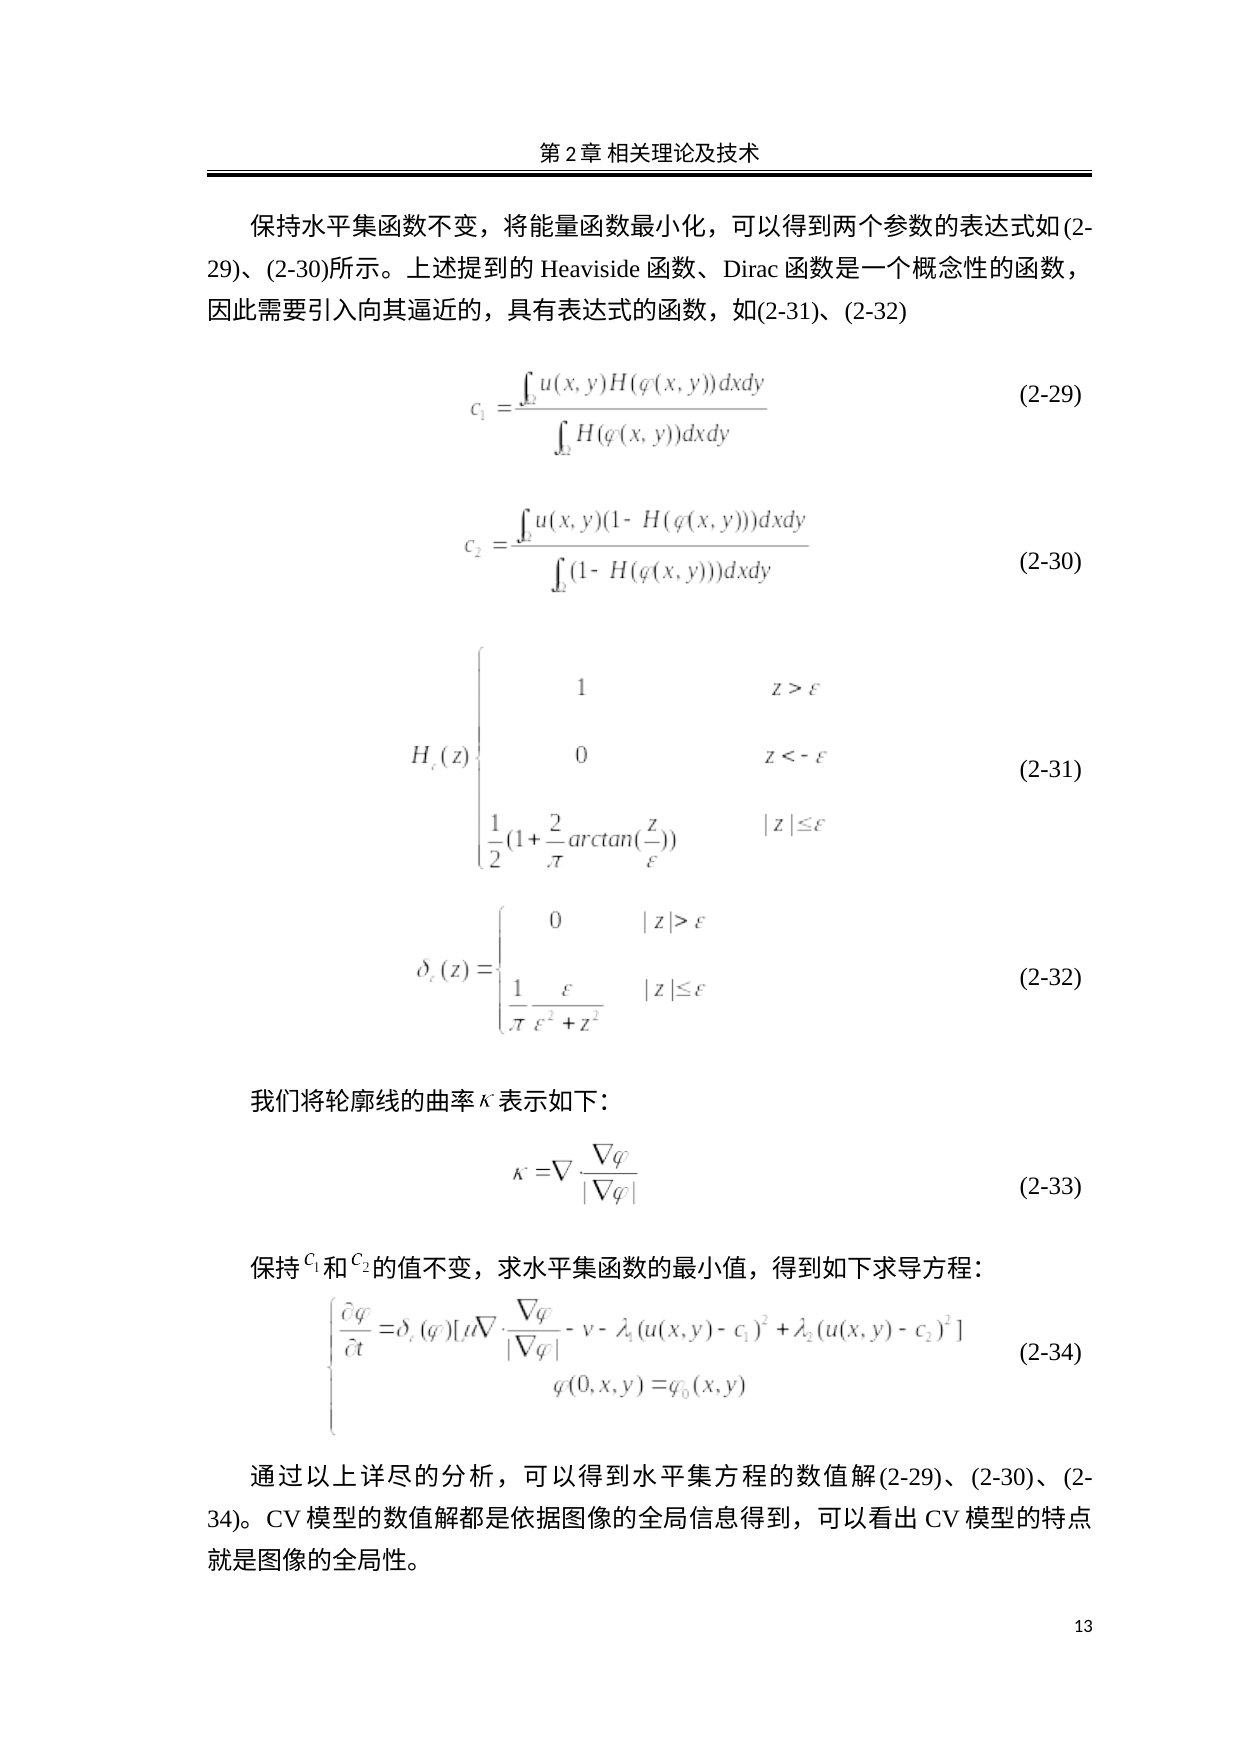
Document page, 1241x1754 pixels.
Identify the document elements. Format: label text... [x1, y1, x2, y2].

text (2-34) [951, 1327, 1092, 1369]
text (2-31) [951, 744, 1092, 786]
text (2-32) [951, 952, 1092, 994]
text (2-33) [951, 1161, 1092, 1202]
text 通过以上详尽的分析，可以得到水平集方程的数值解(2-29)、(2-30)、(2-34)。CV模型的数值解都是依据图像的全局信息得到，可以看出CV模型的特点就是图像的全局性。 [207, 1452, 1092, 1577]
text 保持水平集函数不变，将能量函数最小化，可以得到两个参数的表达式如(2-29)、(2-30)所示。上述提到的Heaviside函数、Dirac函数是一个概念性的函数，因此需要引入向其逼近的，具有表达式的函数，如(2-31)、(2-32) [207, 202, 1092, 327]
text (2-29) [951, 369, 1092, 411]
text 我们将轮廓线的曲率表示如下： [207, 1077, 1092, 1119]
text (2-30) [951, 536, 1092, 577]
text 保持和的值不变，求水平集函数的最小值，得到如下求导方程： [207, 1244, 1092, 1286]
